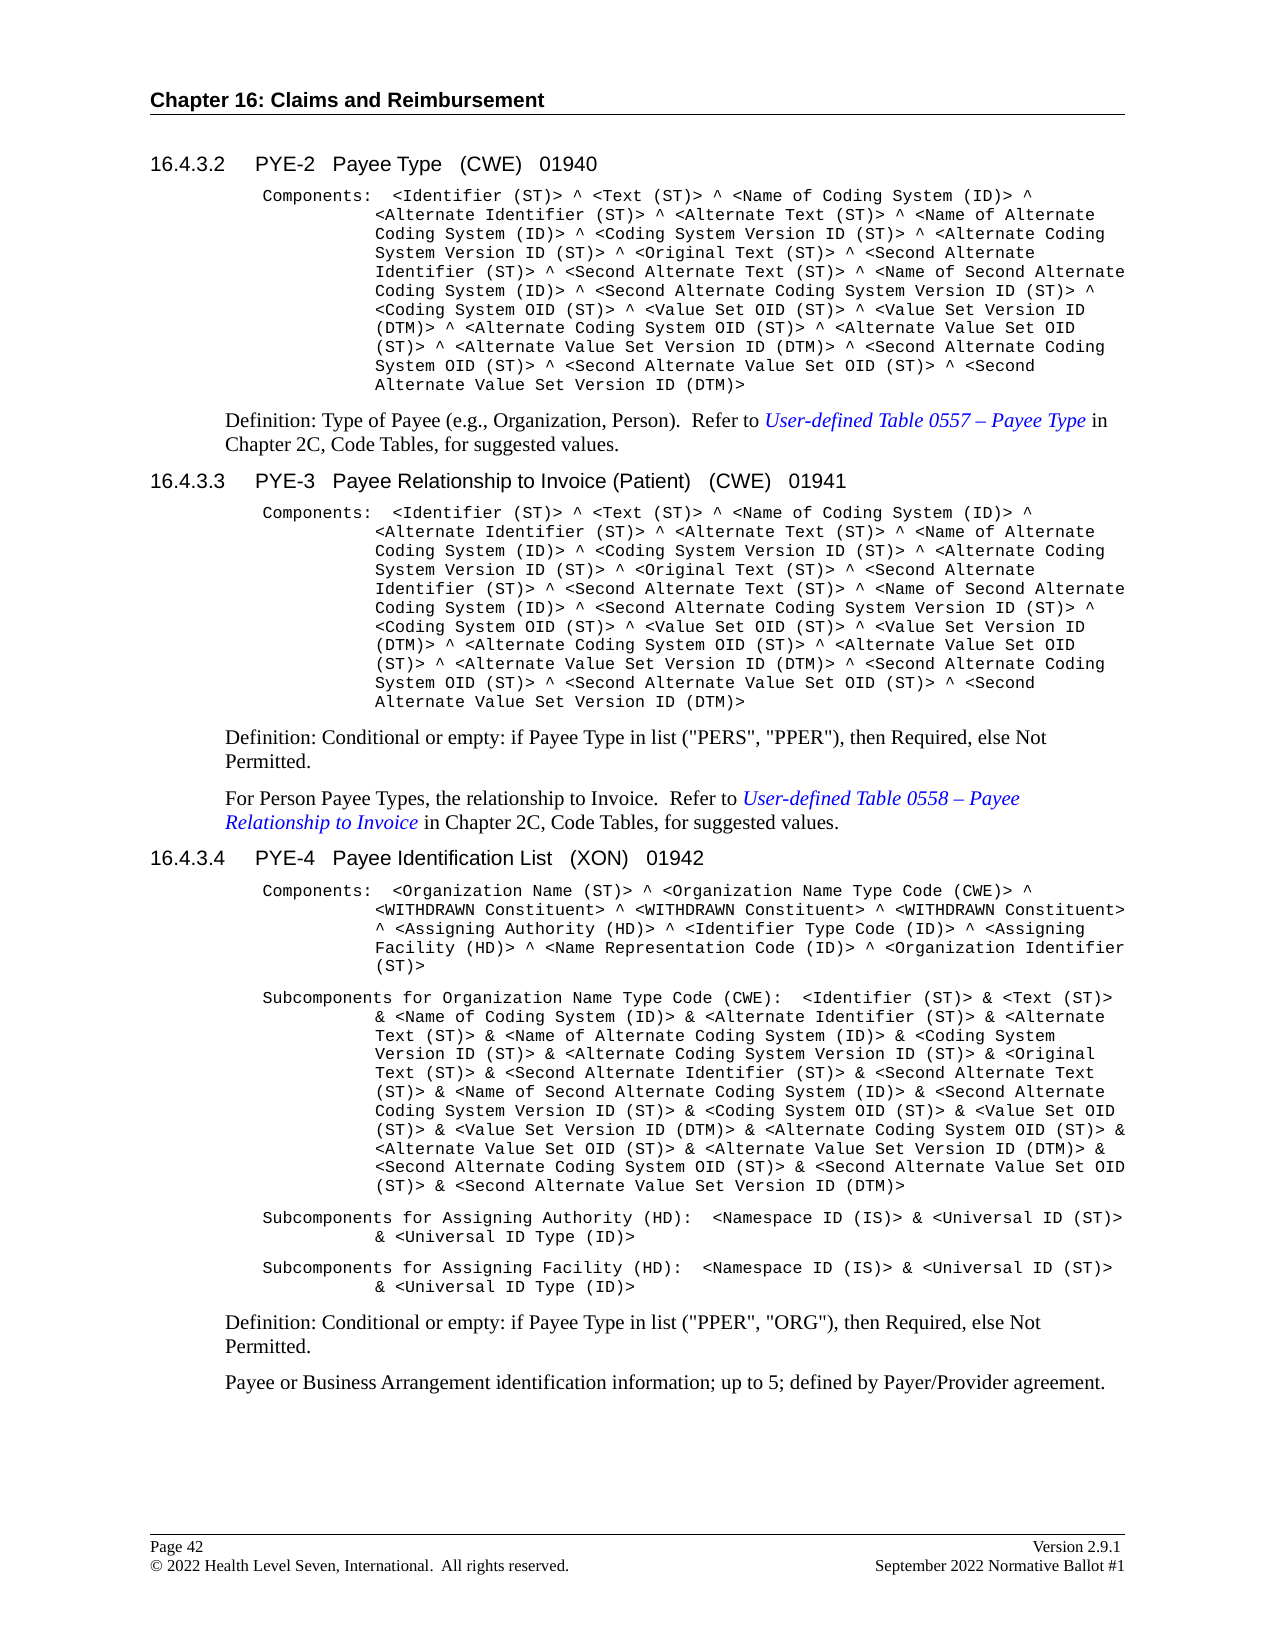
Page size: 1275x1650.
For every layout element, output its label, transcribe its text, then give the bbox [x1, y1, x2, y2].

text Subcomponents for Assigning Authority (HD): <Namespace ID (IS)> & <Universal ID (ST)> & <Universal ID Type (ID)> [262, 1209, 1125, 1247]
text Components: <Identifier (ST)> ^ <Text (ST)> ^ <Name of Coding System (ID)> ^ <Alternate Identifier (ST)> ^ <Alternate Text (ST)> ^ <Name of Alternate Coding System (ID)> ^ <Coding System Version ID (ST)> ^ <Alternate Coding System Version ID (ST)> ^ <Original Text (ST)> ^ <Second Alternate Identifier (ST)> ^ <Second Alternate Text (ST)> ^ <Name of Second Alternate Coding System (ID)> ^ <Second Alternate Coding System Version ID (ST)> ^ <Coding System OID (ST)> ^ <Value Set OID (ST)> ^ <Value Set Version ID (DTM)> ^ <Alternate Coding System OID (ST)> ^ <Alternate Value Set OID (ST)> ^ <Alternate Value Set Version ID (DTM)> ^ <Second Alternate Coding System OID (ST)> ^ <Second Alternate Value Set OID (ST)> ^ <Second Alternate Value Set Version ID (DTM)> [262, 505, 1125, 712]
subtitle PYE-4 Payee Identification List (XON) 01942 [150, 846, 1125, 870]
text Subcomponents for Assigning Facility (HD): <Namespace ID (IS)> & <Universal ID (ST)> & <Universal ID Type (ID)> [262, 1259, 1125, 1297]
text Components: <Identifier (ST)> ^ <Text (ST)> ^ <Name of Coding System (ID)> ^ <Alternate Identifier (ST)> ^ <Alternate Text (ST)> ^ <Name of Alternate Coding System (ID)> ^ <Coding System Version ID (ST)> ^ <Alternate Coding System Version ID (ST)> ^ <Original Text (ST)> ^ <Second Alternate Identifier (ST)> ^ <Second Alternate Text (ST)> ^ <Name of Second Alternate Coding System (ID)> ^ <Second Alternate Coding System Version ID (ST)> ^ <Coding System OID (ST)> ^ <Value Set OID (ST)> ^ <Value Set Version ID (DTM)> ^ <Alternate Coding System OID (ST)> ^ <Alternate Value Set OID (ST)> ^ <Alternate Value Set Version ID (DTM)> ^ <Second Alternate Coding System OID (ST)> ^ <Second Alternate Value Set OID (ST)> ^ <Second Alternate Value Set Version ID (DTM)> [262, 188, 1125, 395]
text Definition: Conditional or empty: if Payee Type in list ("PPER", "ORG"), then Required, else Not Permitted. [225, 1310, 1125, 1358]
text Subcomponents for Organization Name Type Code (CWE): <Identifier (ST)> & <Text (ST)> & <Name of Coding System (ID)> & <Alternate Identifier (ST)> & <Alternate Text (ST)> & <Name of Alternate Coding System (ID)> & <Coding System Version ID (ST)> & <Alternate Coding System Version ID (ST)> & <Original Text (ST)> & <Second Alternate Identifier (ST)> & <Second Alternate Text (ST)> & <Name of Second Alternate Coding System (ID)> & <Second Alternate Coding System Version ID (ST)> & <Coding System OID (ST)> & <Value Set OID (ST)> & <Value Set Version ID (DTM)> & <Alternate Coding System OID (ST)> & <Alternate Value Set OID (ST)> & <Alternate Value Set Version ID (DTM)> & <Second Alternate Coding System OID (ST)> & <Second Alternate Value Set OID (ST)> & <Second Alternate Value Set Version ID (DTM)> [262, 989, 1125, 1197]
subtitle PYE-3 Payee Relationship to Invoice (Patient) (CWE) 01941 [150, 468, 1125, 492]
text Payee or Business Arrangement identification information; up to 5; defined by Payer/Provider agreement. [225, 1370, 1125, 1394]
text For Person Payee Types, the relationship to Invoice. Refer to User-defined Table 0558 – Payee Relationship to Invoice in Chapter 2C, Code Tables, for suggested values. [225, 786, 1125, 834]
text Definition: Type of Payee (e.g., Organization, Person). Refer to User-defined Table 0557 – Payee Type in Chapter 2C, Code Tables, for suggested values. [225, 408, 1125, 456]
subtitle PYE-2 Payee Type (CWE) 01940 [150, 152, 1125, 176]
text Definition: Conditional or empty: if Payee Type in list ("PERS", "PPER"), then Required, else Not Permitted. [225, 725, 1125, 773]
text Components: <Organization Name (ST)> ^ <Organization Name Type Code (CWE)> ^ <WITHDRAWN Constituent> ^ <WITHDRAWN Constituent> ^ <WITHDRAWN Constituent> ^ <Assigning Authority (HD)> ^ <Identifier Type Code (ID)> ^ <Assigning Facility (HD)> ^ <Name Representation Code (ID)> ^ <Organization Identifier (ST)> [262, 883, 1125, 977]
